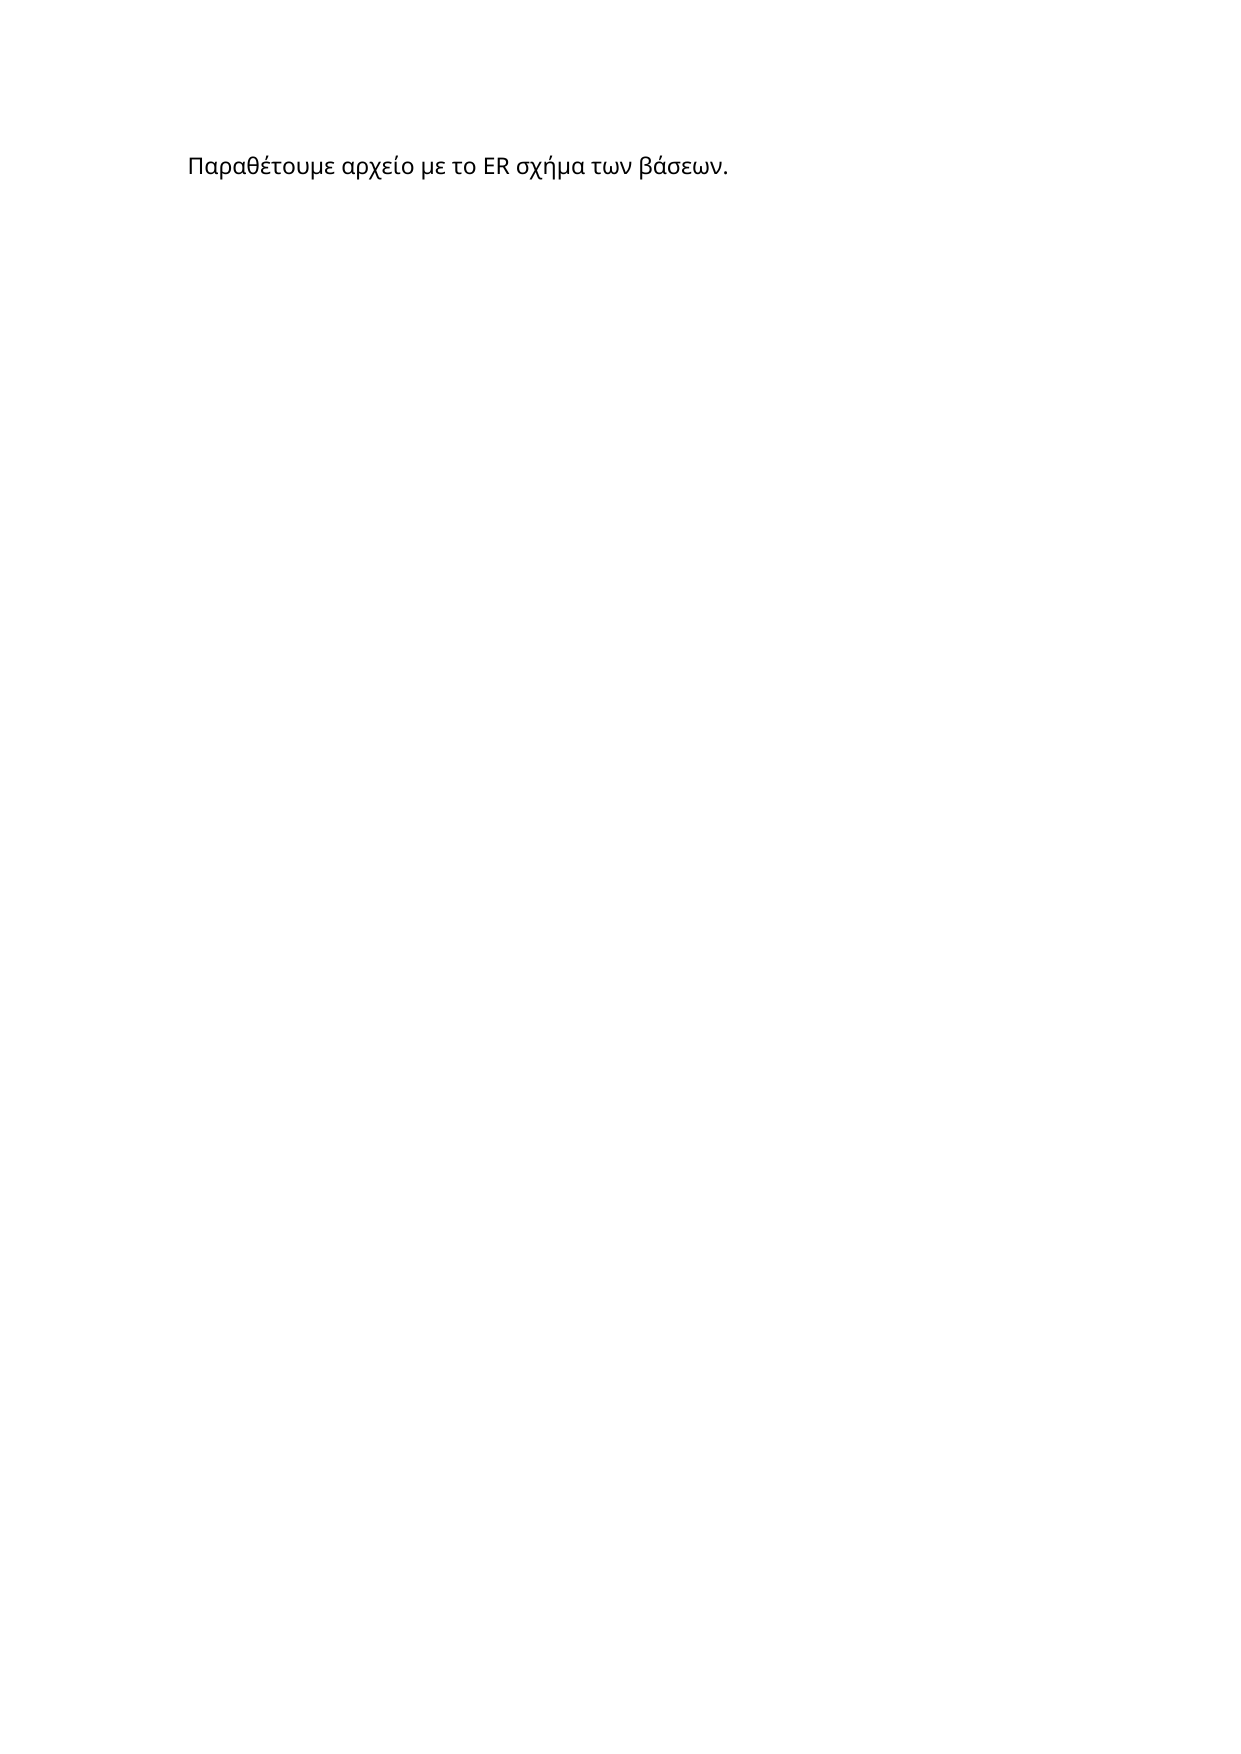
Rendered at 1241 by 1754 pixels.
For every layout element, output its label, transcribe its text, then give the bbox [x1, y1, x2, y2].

text Παραθέτουμε αρχείο με το ER σχήμα των βάσεων. [187, 150, 1053, 181]
